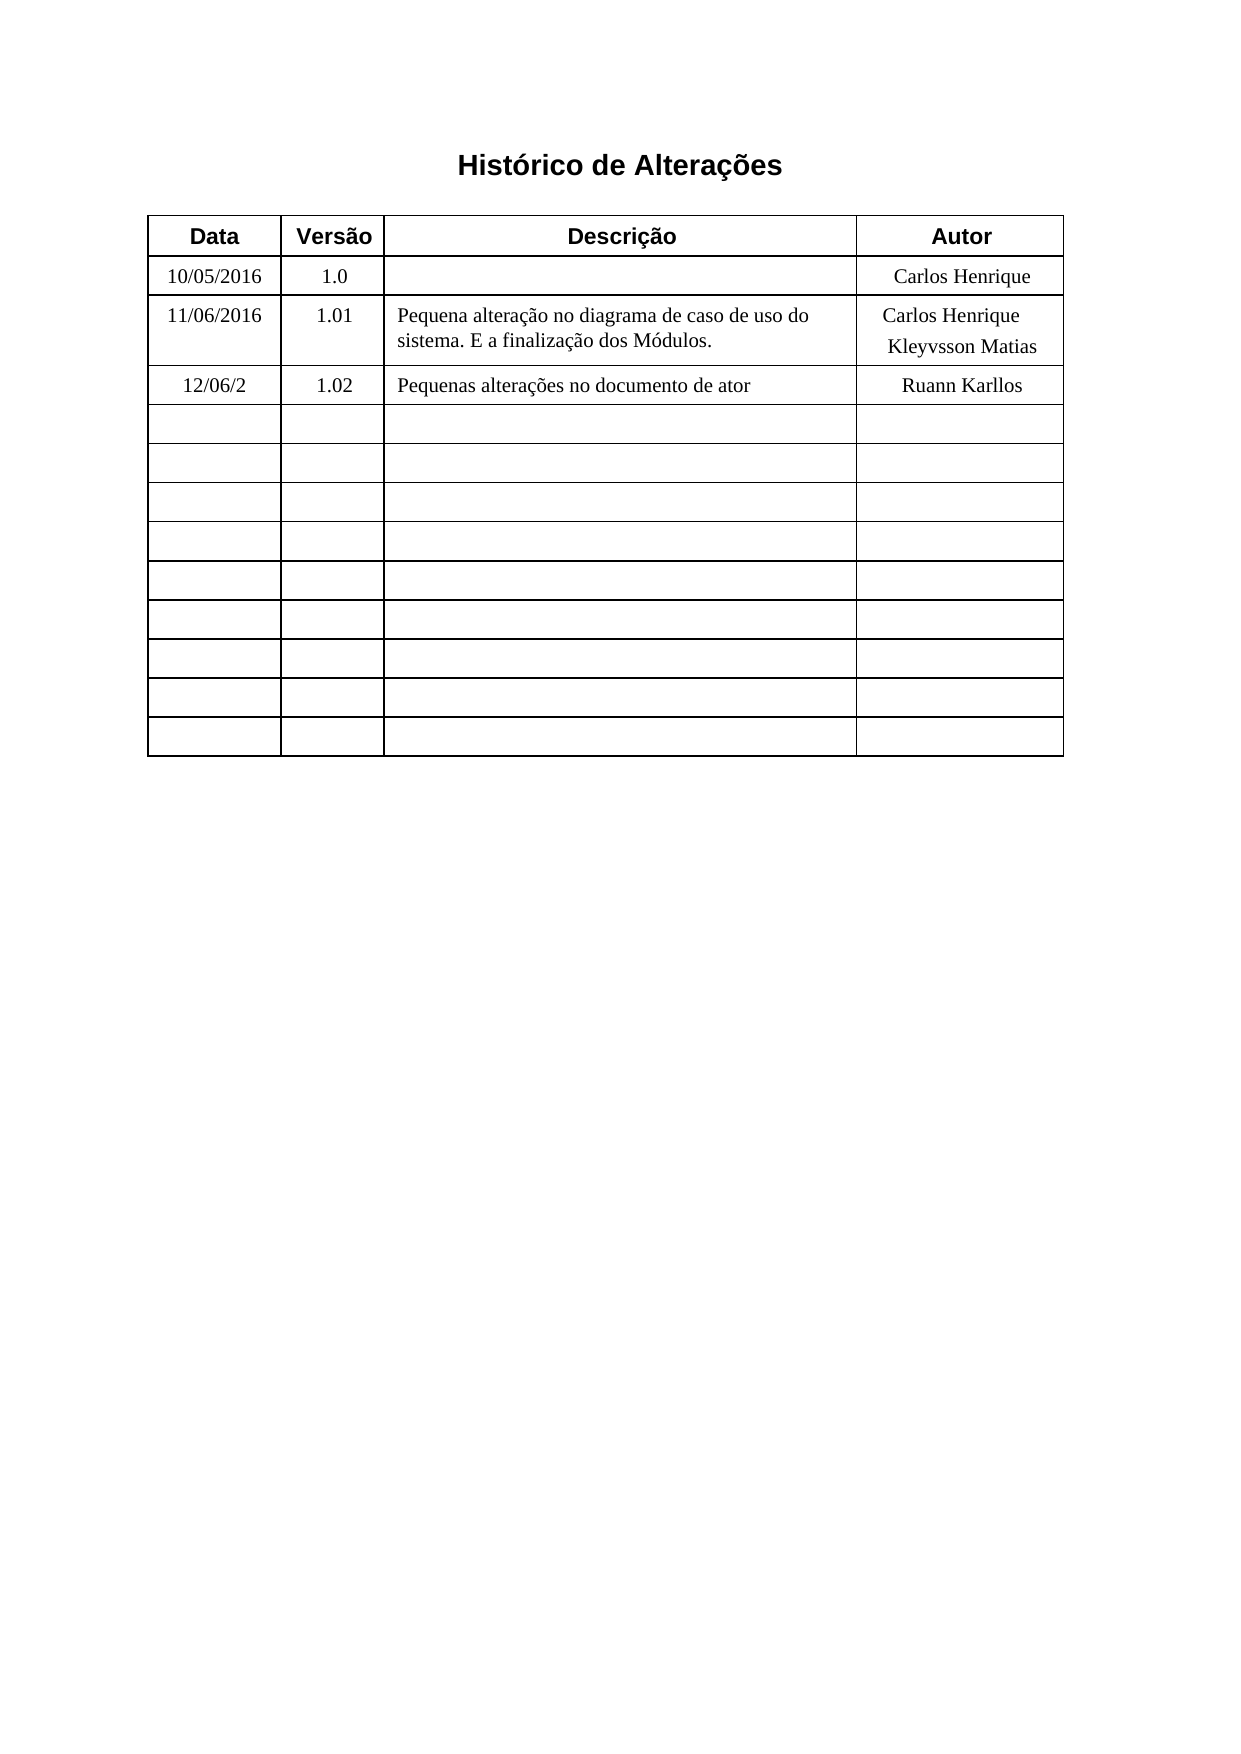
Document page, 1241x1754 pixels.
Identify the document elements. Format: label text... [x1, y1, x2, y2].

table_cell [149, 718, 280, 755]
table_header Versão [282, 216, 383, 255]
table_cell [385, 679, 856, 716]
table_cell [385, 522, 856, 560]
table_cell [857, 522, 1063, 560]
table_cell [149, 405, 280, 443]
table_cell [857, 483, 1063, 521]
table_cell 1.0 [282, 257, 383, 294]
table_cell [857, 405, 1063, 443]
table_cell [149, 522, 280, 560]
table_cell [857, 562, 1063, 599]
table_cell [282, 405, 383, 443]
table_cell Ruann Karllos [857, 366, 1063, 404]
table_cell [149, 562, 280, 599]
table_cell [282, 718, 383, 755]
table_cell [385, 640, 856, 677]
table_header Data [149, 216, 280, 255]
table_cell [282, 679, 383, 716]
table_cell [857, 679, 1063, 716]
table_cell 1.02 [282, 366, 383, 404]
table_cell [149, 640, 280, 677]
table_cell [149, 601, 280, 638]
table_cell [385, 562, 856, 599]
table_cell [282, 444, 383, 482]
text Histórico de Alterações [148, 148, 1092, 181]
table_cell [282, 522, 383, 560]
table_cell [149, 679, 280, 716]
table_cell [857, 444, 1063, 482]
table_cell [385, 601, 856, 638]
table_cell [149, 483, 280, 521]
table_cell [385, 444, 856, 482]
table_cell 10/05/2016 [149, 257, 280, 294]
table_cell [282, 483, 383, 521]
table_cell Pequenas alterações no documento de ator [385, 366, 856, 404]
table_cell [282, 562, 383, 599]
table_cell [857, 601, 1063, 638]
table_cell 12/06/2 [149, 366, 280, 404]
table_header Autor [857, 216, 1063, 255]
table_cell [149, 444, 280, 482]
table_cell [282, 601, 383, 638]
table_cell Carlos Henrique [857, 257, 1063, 294]
table_header Descrição [385, 216, 856, 255]
table_cell [282, 640, 383, 677]
table_cell 1.01 [282, 296, 383, 364]
table_cell [857, 640, 1063, 677]
table_cell [385, 718, 856, 755]
table_cell [385, 257, 856, 294]
table_cell [385, 405, 856, 443]
table_cell Pequena alteração no diagrama de caso de uso do sistema. E a finalização dos Módulos. [385, 296, 856, 364]
table_cell [857, 718, 1063, 755]
table_cell Carlos Henrique Kleyvsson Matias [857, 296, 1063, 364]
table_cell [385, 483, 856, 521]
table_cell 11/06/2016 [149, 296, 280, 364]
